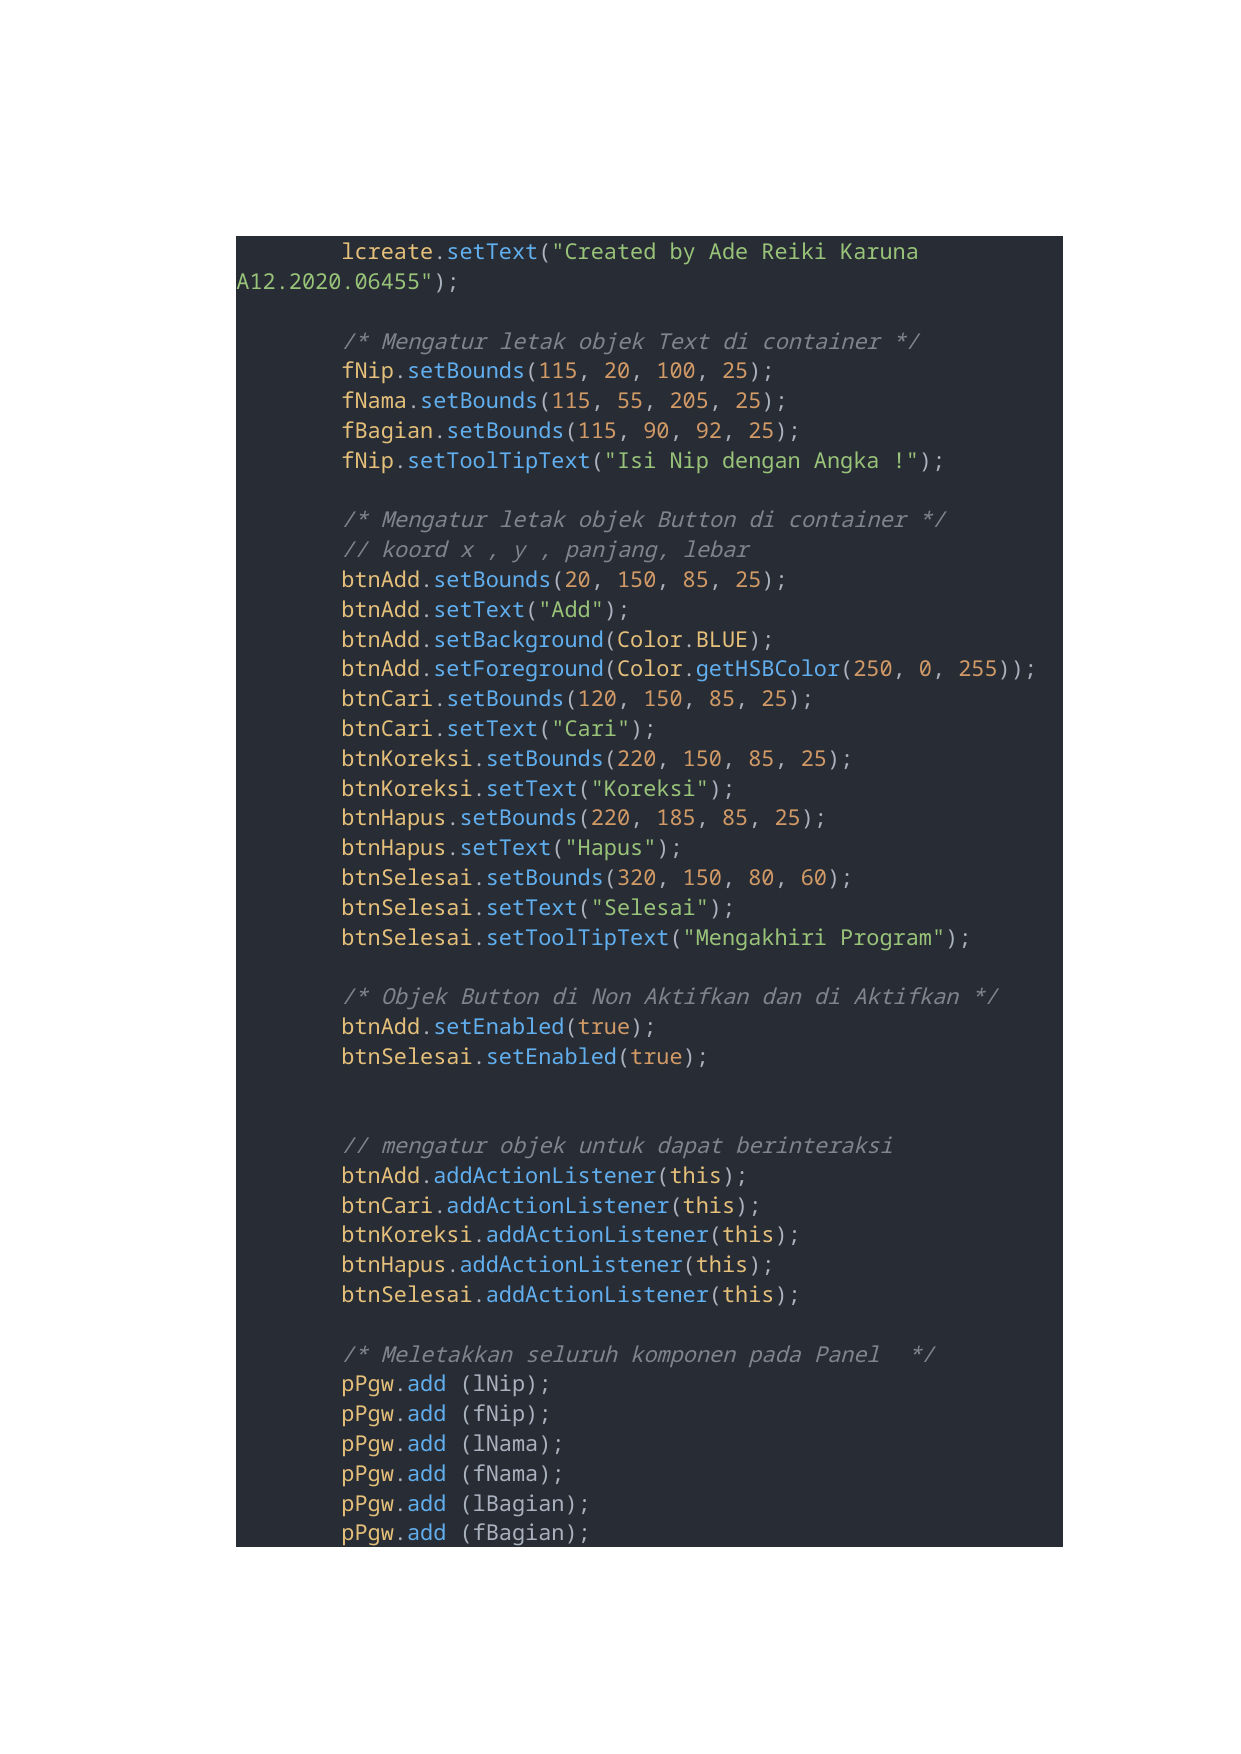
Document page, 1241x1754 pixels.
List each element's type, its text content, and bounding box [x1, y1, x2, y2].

text pPgw.add (lNama); [236, 1428, 1063, 1458]
text pPgw.add (fNama); [236, 1458, 1063, 1487]
text btnSelesai.addActionListener(this); [236, 1279, 1063, 1309]
text btnKoreksi.setBounds(220, 150, 85, 25); [236, 743, 1063, 772]
text lcreate.setText("Created by Ade Reiki Karuna A12.2020.06455"); [236, 236, 1063, 296]
text btnSelesai.setToolTipText("Mengakhiri Program"); [236, 921, 1063, 951]
text /* Mengatur letak objek Button di container */ [236, 504, 1063, 534]
text /* Meletakkan seluruh komponen pada Panel */ [236, 1338, 1063, 1368]
text btnSelesai.setEnabled(true); [236, 1041, 1063, 1070]
text btnSelesai.setBounds(320, 150, 80, 60); [236, 862, 1063, 892]
text btnAdd.addActionListener(this); [236, 1160, 1063, 1189]
text btnAdd.setBackground(Color.BLUE); [236, 623, 1063, 653]
text /* Mengatur letak objek Text di container */ [236, 326, 1063, 355]
text btnKoreksi.addActionListener(this); [236, 1219, 1063, 1249]
text btnCari.addActionListener(this); [236, 1189, 1063, 1219]
text pPgw.add (lBagian); [236, 1487, 1063, 1517]
text // mengatur objek untuk dapat berinteraksi [236, 1130, 1063, 1160]
text btnCari.setText("Cari"); [236, 713, 1063, 743]
text /* Objek Button di Non Aktifkan dan di Aktifkan */ [236, 981, 1063, 1011]
text btnHapus.setText("Hapus"); [236, 832, 1063, 862]
text btnAdd.setForeground(Color.getHSBColor(250, 0, 255)); [236, 653, 1063, 683]
text btnAdd.setBounds(20, 150, 85, 25); [236, 564, 1063, 594]
text btnHapus.addActionListener(this); [236, 1249, 1063, 1279]
text btnAdd.setText("Add"); [236, 594, 1063, 623]
text fNama.setBounds(115, 55, 205, 25); [236, 385, 1063, 415]
text pPgw.add (fBagian); [236, 1517, 1063, 1547]
text fNip.setBounds(115, 20, 100, 25); [236, 355, 1063, 385]
text pPgw.add (fNip); [236, 1398, 1063, 1428]
text btnHapus.setBounds(220, 185, 85, 25); [236, 802, 1063, 832]
text btnAdd.setEnabled(true); [236, 1011, 1063, 1041]
text btnSelesai.setText("Selesai"); [236, 892, 1063, 921]
text pPgw.add (lNip); [236, 1368, 1063, 1398]
text btnKoreksi.setText("Koreksi"); [236, 772, 1063, 802]
text fBagian.setBounds(115, 90, 92, 25); [236, 415, 1063, 445]
text btnCari.setBounds(120, 150, 85, 25); [236, 683, 1063, 713]
text fNip.setToolTipText("Isi Nip dengan Angka !"); [236, 445, 1063, 474]
text // koord x , y , panjang, lebar [236, 534, 1063, 564]
